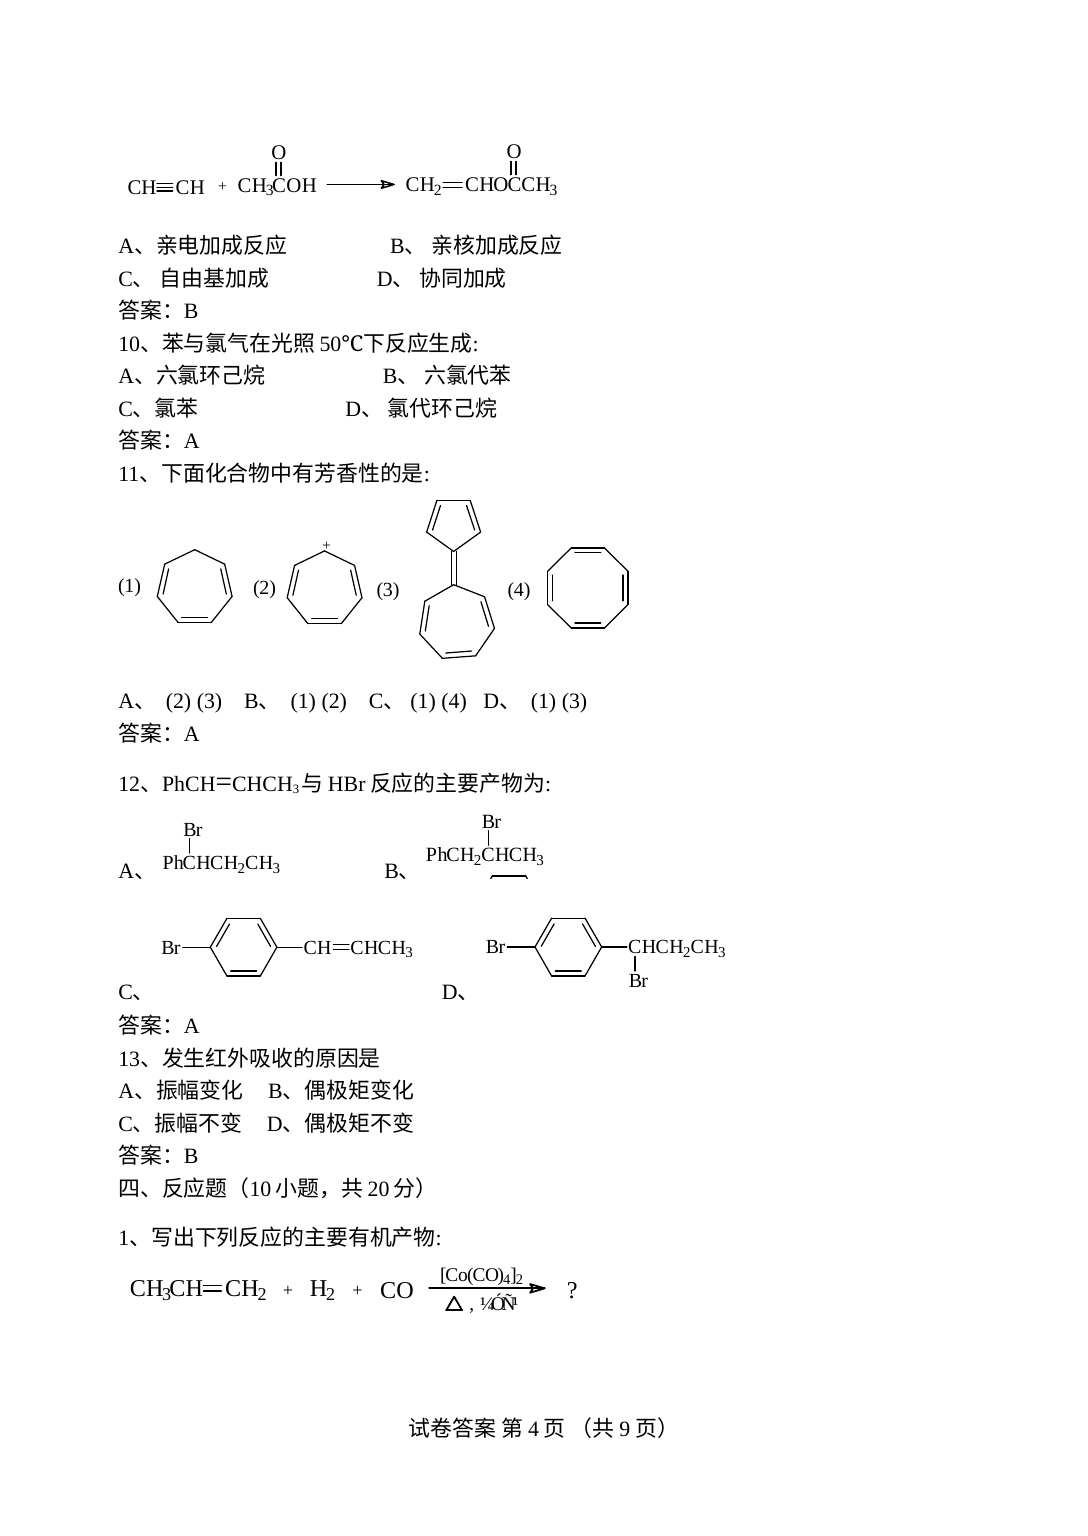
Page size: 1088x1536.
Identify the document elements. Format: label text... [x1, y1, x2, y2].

text A、六氯环己烷 B、 六氯代苯 [118, 358, 969, 391]
text 答案：B [118, 1138, 969, 1171]
text 12、PhCH=CHCH3与HBr反应的主要产物为: [118, 748, 969, 813]
text 答案：A [118, 1008, 969, 1041]
text C、 自由基加成 D、 协同加成 [118, 261, 969, 293]
text 答案：A [118, 716, 969, 748]
text 11、下面化合物中有芳香性的是: [118, 456, 969, 488]
text A、振幅变化 B、偶极矩变化 [118, 1073, 969, 1106]
text A、 B、 [118, 813, 969, 911]
text 答案：B [118, 293, 969, 326]
text C、振幅不变 D、偶极矩不变 [118, 1106, 969, 1138]
text 1、写出下列反应的主要有机产物: [118, 1219, 969, 1252]
text C、 D、 [118, 911, 969, 1008]
text A、 (2) (3) B、 (1) (2) C、 (1) (4) D、 (1) (3) [118, 683, 969, 716]
text 四、反应题（10小题，共20分） [118, 1171, 969, 1203]
text 答案：A [118, 423, 969, 456]
text 13、发生红外吸收的原因是 [118, 1041, 969, 1073]
text C、氯苯 D、 氯代环己烷 [118, 391, 969, 423]
text A、亲电加成反应 B、 亲核加成反应 [118, 228, 969, 261]
text 10、苯与氯气在光照50℃下反应生成: [118, 326, 969, 358]
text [118, 131, 969, 228]
